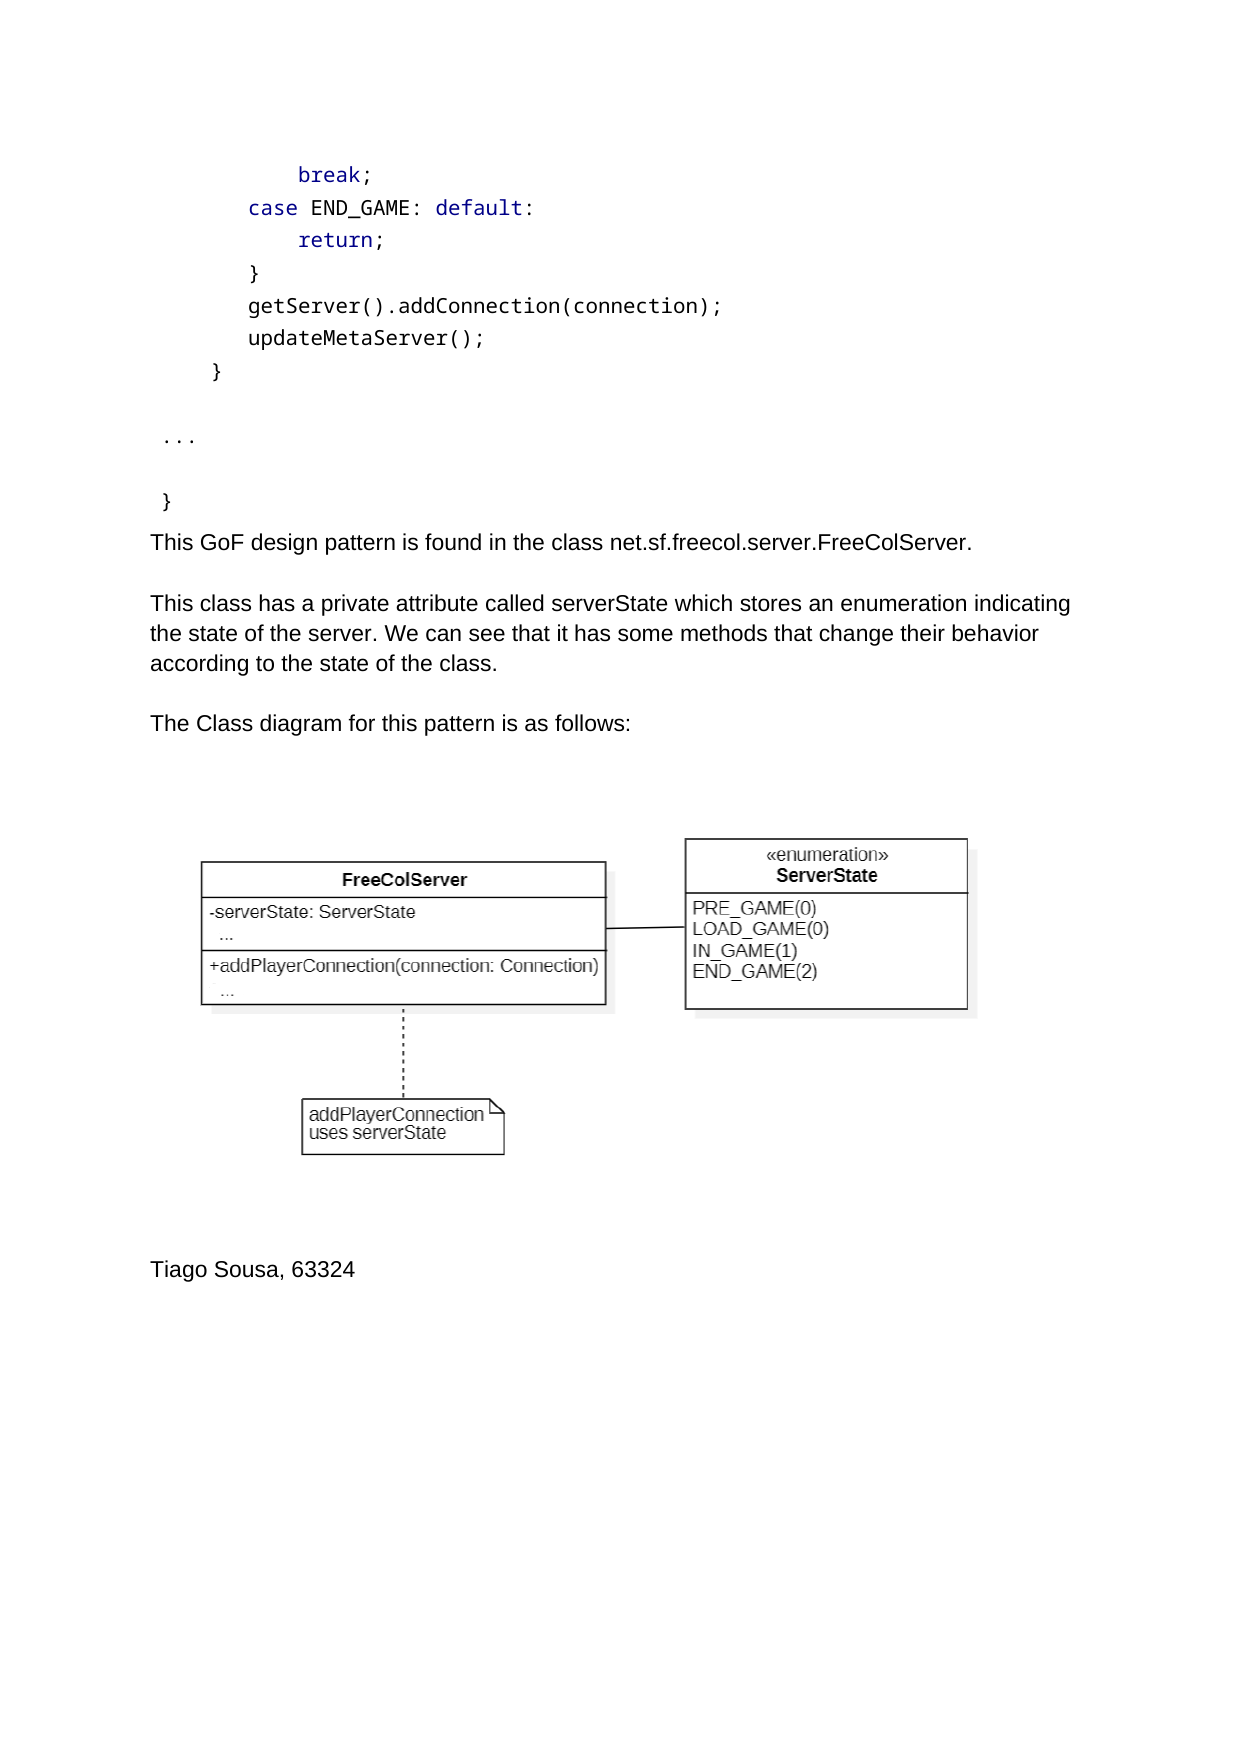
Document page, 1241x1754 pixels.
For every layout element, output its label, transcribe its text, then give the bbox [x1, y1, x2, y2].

text This class has a private attribute called serverState which stores an enumeration indicating the state of the server. We can see that it has some methods that change their behavior according to the state of the class. [150, 589, 1090, 676]
text Tiago Sousa, 63324 [150, 1256, 1090, 1282]
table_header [150, 150, 1090, 529]
text This GoF design pattern is found in the class net.sf.freecol.server.FreeColServer. [150, 529, 1090, 556]
picture [150, 770, 1091, 1252]
text The Class diagram for this pattern is as follows: [150, 710, 1090, 737]
